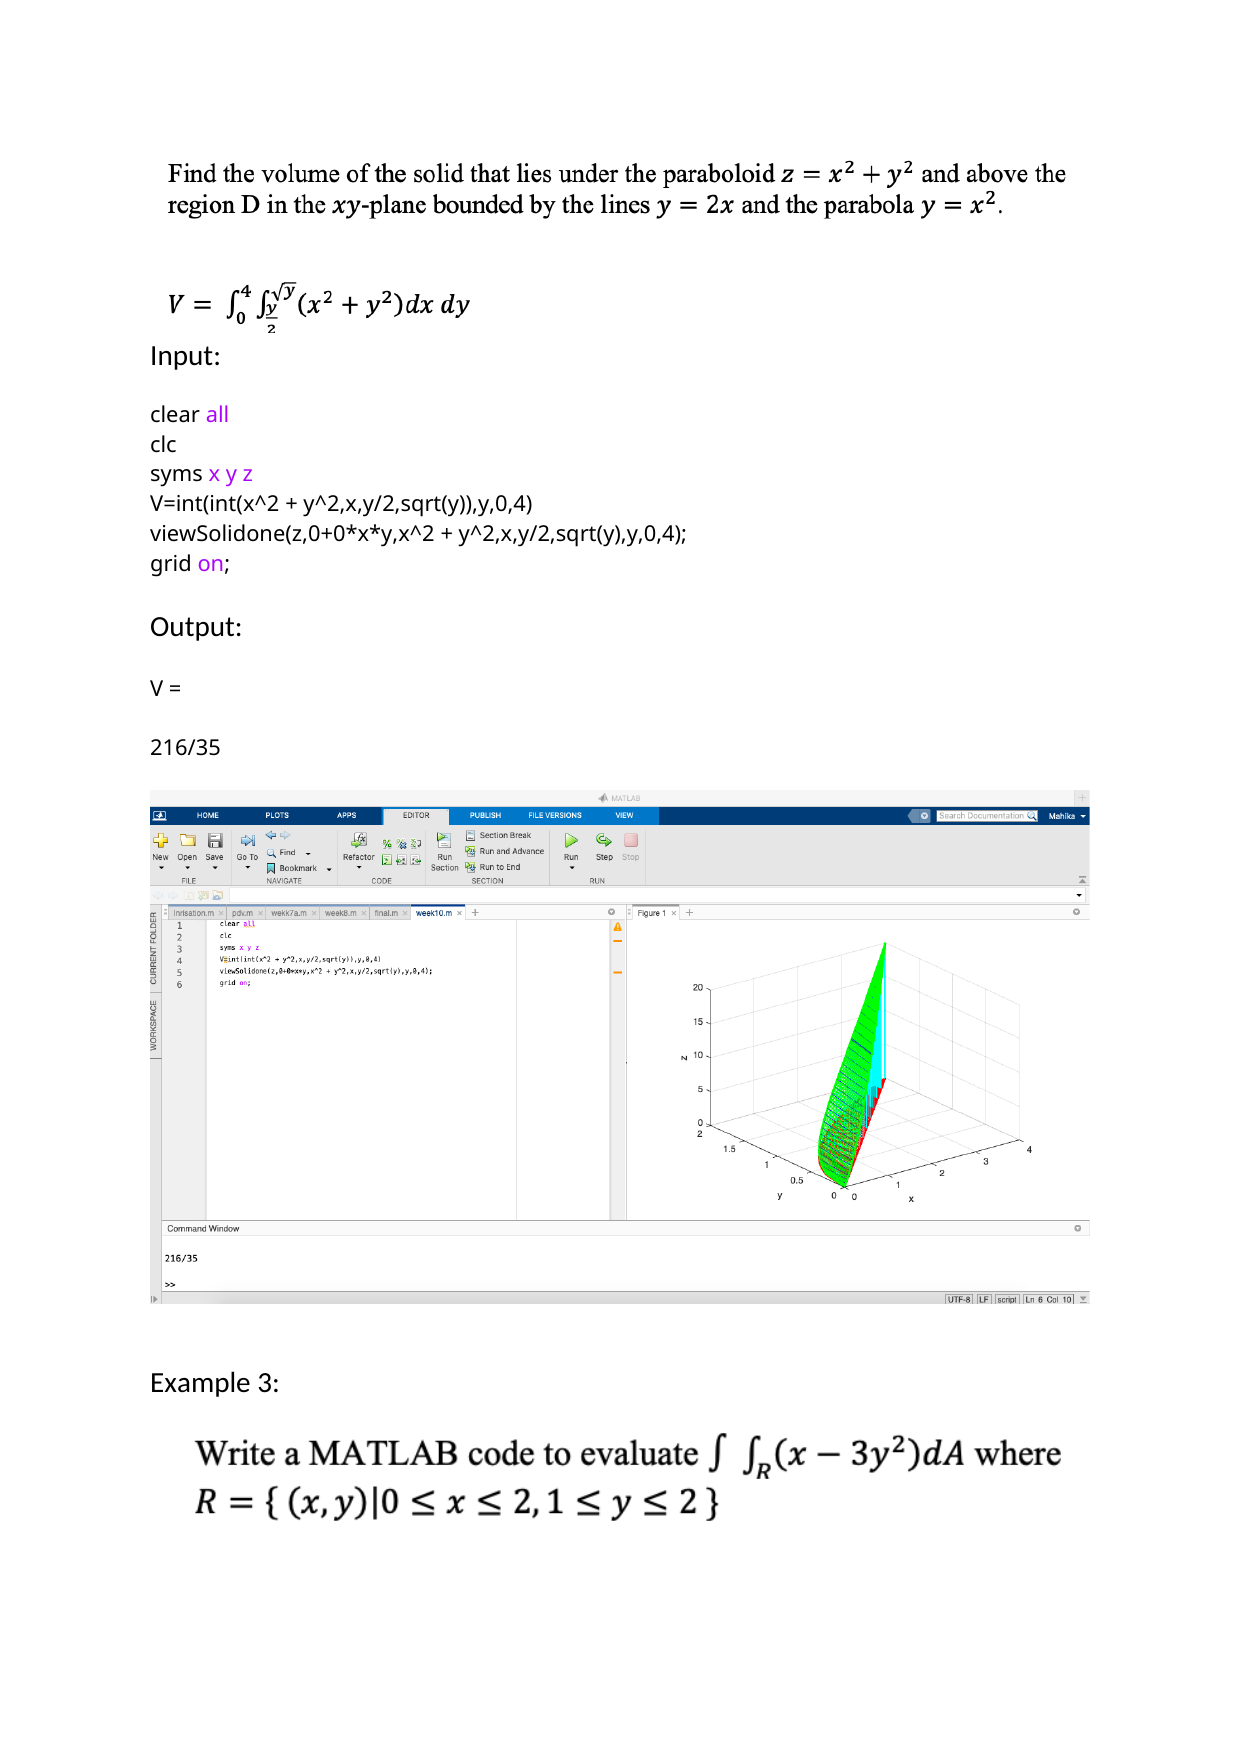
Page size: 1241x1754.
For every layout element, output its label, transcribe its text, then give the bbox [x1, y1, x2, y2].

picture [150, 150, 1090, 337]
text Example 3: [150, 1364, 1090, 1400]
picture [150, 790, 1090, 1304]
text V = 216/35 [150, 644, 1090, 762]
text clear all [150, 399, 1090, 429]
text Output: [150, 608, 1090, 644]
text syms x y z [150, 458, 1090, 488]
text V=int(int(x^2 + y^2,x,y/2,sqrt(y)),y,0,4) [150, 488, 1090, 518]
picture [150, 1400, 1090, 1524]
text clc [150, 429, 1090, 458]
text grid on; [150, 548, 1090, 578]
text Input: [150, 337, 1090, 372]
text viewSolidone(z,0+0*x*y,x^2 + y^2,x,y/2,sqrt(y),y,0,4); [150, 518, 1090, 548]
